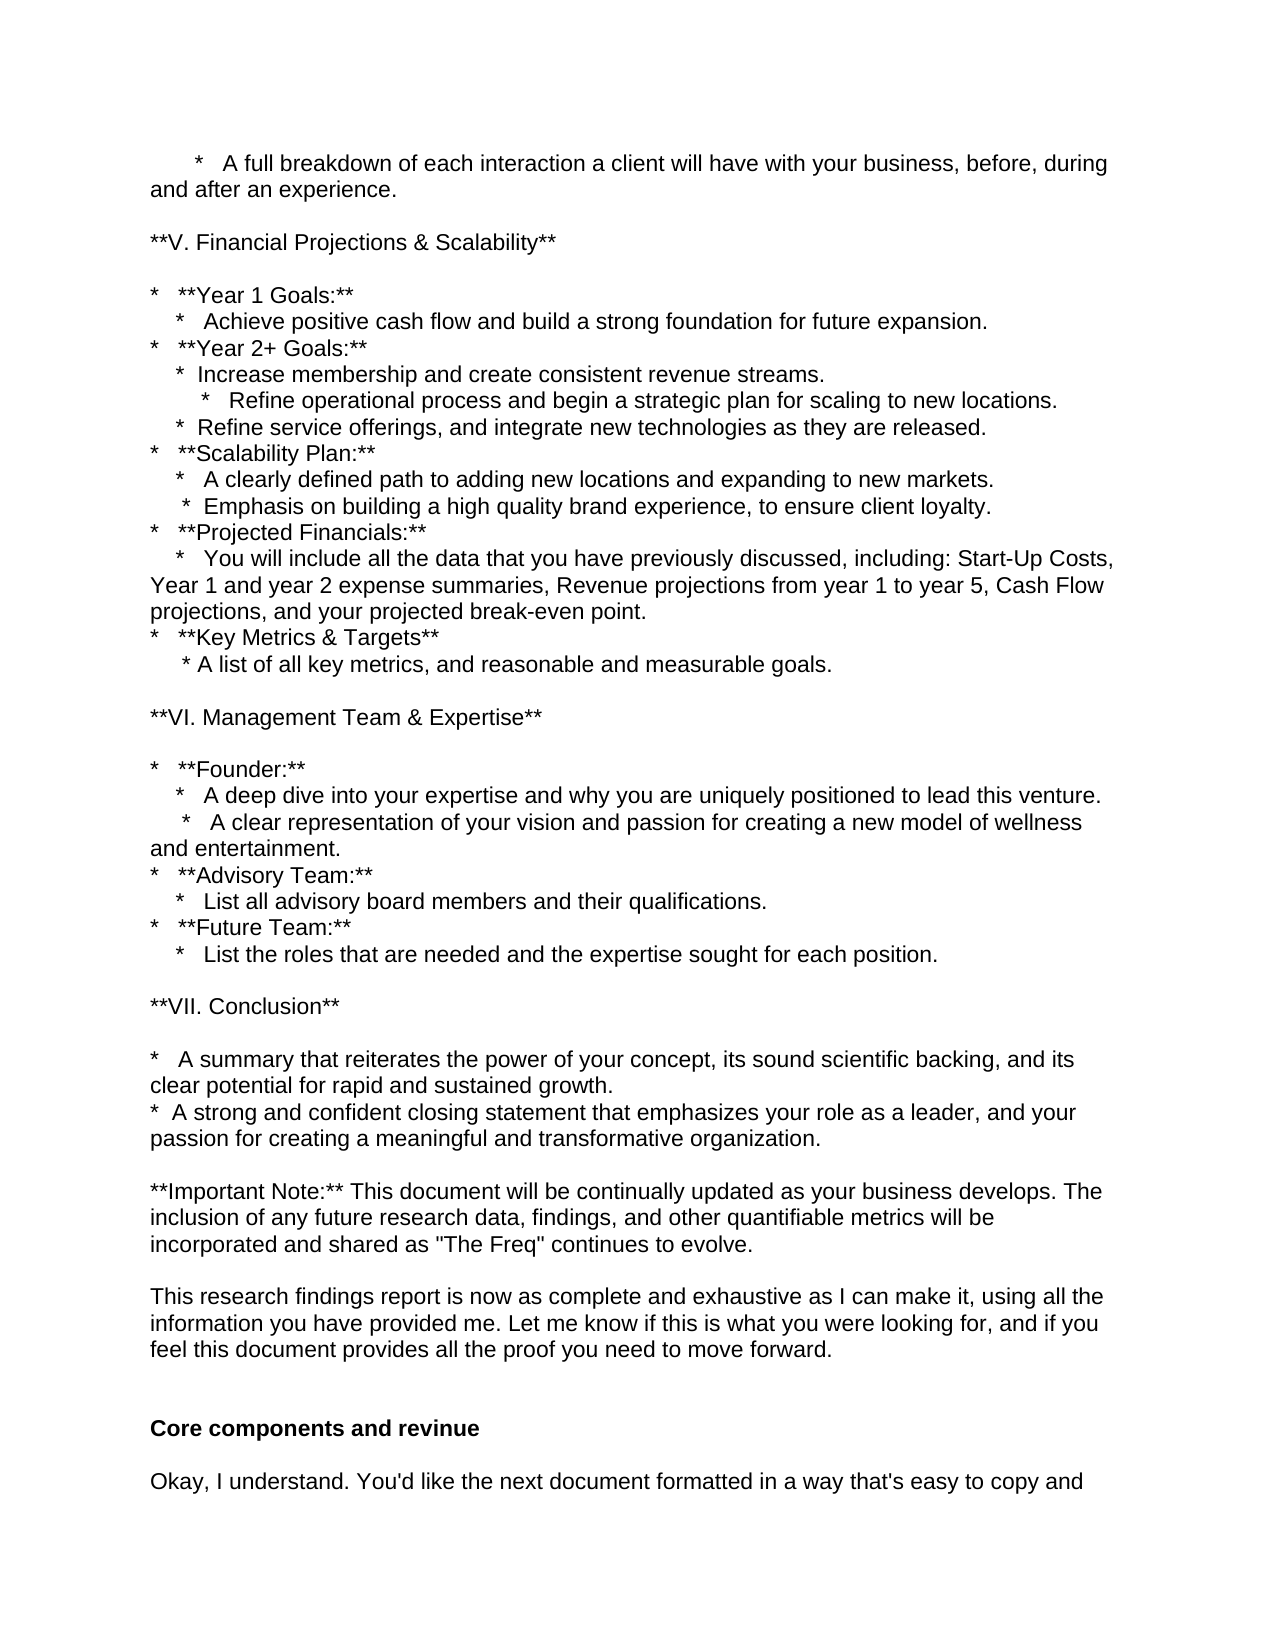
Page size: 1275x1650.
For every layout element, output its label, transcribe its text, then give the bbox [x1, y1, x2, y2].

text Core components and revinue [150, 1415, 1125, 1441]
text * Increase membership and create consistent revenue streams. [150, 361, 1125, 387]
text **VII. Conclusion** [150, 993, 1125, 1020]
text * Refine service offerings, and integrate new technologies as they are released. [150, 413, 1125, 440]
text * A deep dive into your expertise and why you are uniquely positioned to lead this venture. [150, 782, 1125, 809]
text * List the roles that are needed and the expertise sought for each position. [150, 941, 1125, 967]
text * You will include all the data that you have previously discussed, including: Start-Up Costs, Year 1 and year 2 expense summaries, Revenue projections from year 1 to year 5, Cash Flow projections, and your projected break-even point. [150, 545, 1125, 624]
text * **Key Metrics & Targets** [150, 624, 1125, 651]
text * **Future Team:** [150, 914, 1125, 941]
text **VI. Management Team & Expertise** [150, 703, 1125, 730]
text * A clear representation of your vision and passion for creating a new model of wellness and entertainment. [150, 809, 1125, 862]
text **V. Financial Projections & Scalability** [150, 229, 1125, 255]
text **Important Note:** This document will be continually updated as your business develops. The inclusion of any future research data, findings, and other quantifiable metrics will be incorporated and shared as "The Freq" continues to evolve. [150, 1178, 1125, 1257]
text * A full breakdown of each interaction a client will have with your business, before, during and after an experience. [150, 150, 1125, 203]
text * List all advisory board members and their qualifications. [150, 888, 1125, 914]
text * **Advisory Team:** [150, 862, 1125, 888]
text * **Projected Financials:** [150, 519, 1125, 545]
text * A strong and confident closing statement that emphasizes your role as a leader, and your passion for creating a meaningful and transformative organization. [150, 1099, 1125, 1151]
text * Achieve positive cash flow and build a strong foundation for future expansion. [150, 308, 1125, 334]
text This research findings report is now as complete and exhaustive as I can make it, using all the information you have provided me. Let me know if this is what you were looking for, and if you feel this document provides all the proof you need to move forward. [150, 1283, 1125, 1362]
text * **Year 1 Goals:** [150, 282, 1125, 308]
text * **Scalability Plan:** [150, 440, 1125, 466]
text * A summary that reiterates the power of your concept, its sound scientific backing, and its clear potential for rapid and sustained growth. [150, 1046, 1125, 1099]
text * A list of all key metrics, and reasonable and measurable goals. [150, 651, 1125, 677]
text * Emphasis on building a high quality brand experience, to ensure client loyalty. [150, 493, 1125, 519]
text * **Founder:** [150, 756, 1125, 782]
text * A clearly defined path to adding new locations and expanding to new markets. [150, 466, 1125, 493]
text * Refine operational process and begin a strategic plan for scaling to new locations. [150, 387, 1125, 413]
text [150, 1468, 1125, 1494]
text * **Year 2+ Goals:** [150, 334, 1125, 361]
